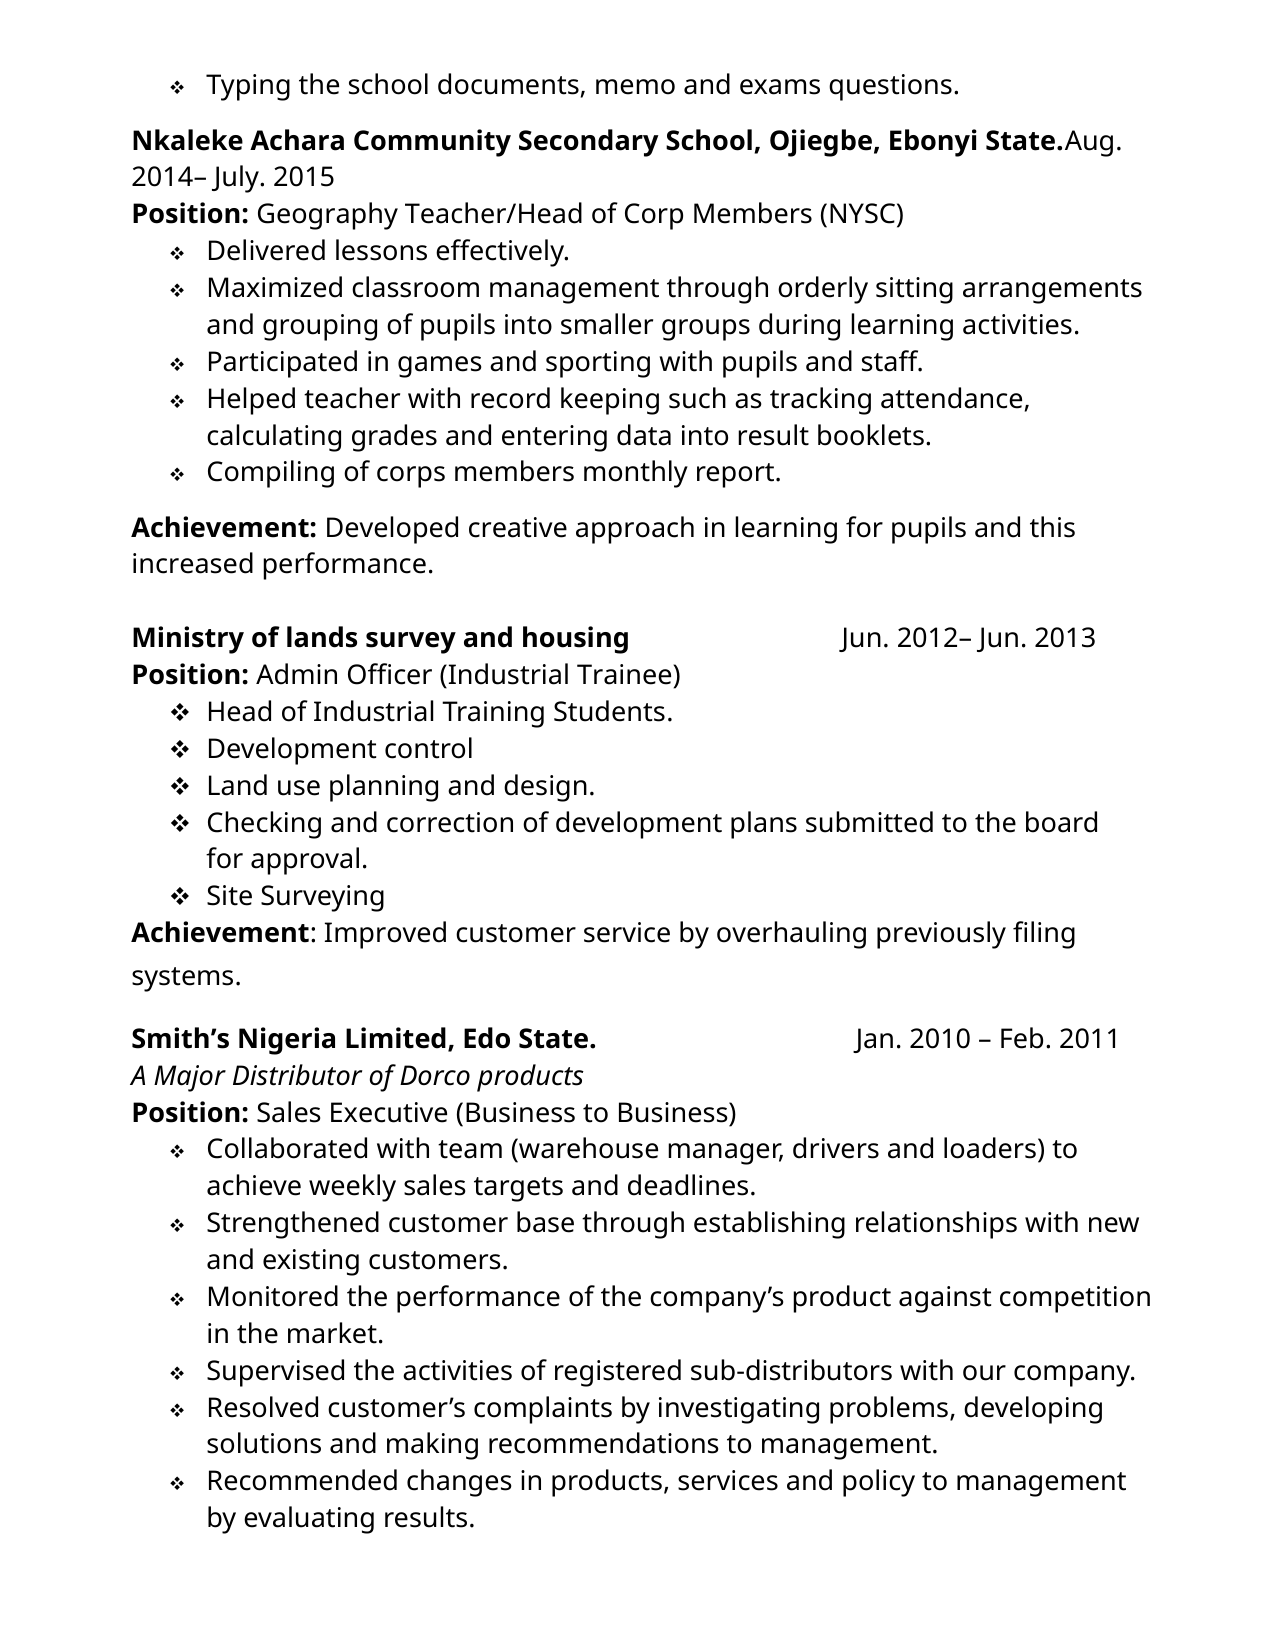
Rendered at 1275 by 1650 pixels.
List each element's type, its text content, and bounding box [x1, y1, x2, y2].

list Typing the school documents, memo and exams questions. [169, 66, 1144, 102]
list Recommended changes in products, services and policy to management by evaluating results. [169, 1462, 1163, 1536]
list Resolved customer’s complaints by investigating problems, developing solutions and making recommendations to management. [169, 1388, 1163, 1462]
list Land use planning and design. [169, 766, 1144, 803]
list Maximized classroom management through orderly sitting arrangements and grouping of pupils into smaller groups during learning activities. [169, 268, 1163, 342]
text Position: Sales Executive (Business to Business) [131, 1093, 1162, 1130]
list Participated in games and sporting with pupils and staff. [169, 342, 1163, 379]
list Helped teacher with record keeping such as tracking attendance, calculating grades and entering data into result booklets. [169, 379, 1163, 453]
text Position: Admin Officer (Industrial Trainee) [131, 656, 1162, 692]
list Strengthened customer base through establishing relationships with new and existing customers. [169, 1204, 1163, 1277]
text Nkaleke Achara Community Secondary School, Ojiegbe, Ebonyi State.Aug. 2014– July. 2015 [131, 121, 1162, 195]
list Collaborated with team (warehouse manager, drivers and loaders) to achieve weekly sales targets and deadlines. [169, 1130, 1163, 1204]
list Site Surveying [169, 877, 1144, 914]
list Supervised the activities of registered sub-distributors with our company. [169, 1351, 1163, 1388]
text Ministry of lands survey and housing Jun. 2012– Jun. 2013 [131, 619, 1144, 656]
list Head of Industrial Training Students. [169, 692, 1144, 729]
list Development control [169, 729, 1144, 766]
list Monitored the performance of the company’s product against competition in the market. [169, 1277, 1163, 1351]
text Achievement: Improved customer service by overhauling previously filing systems. [131, 914, 1163, 993]
list Compiling of corps members monthly report. [169, 453, 1144, 490]
text Smith’s Nigeria Limited, Edo State. Jan. 2010 – Feb. 2011 [131, 1019, 1162, 1056]
text Position: Geography Teacher/Head of Corp Members (NYSC) [131, 195, 1163, 232]
list Checking and correction of development plans submitted to the board for approval. [169, 803, 1144, 877]
list Delivered lessons effectively. [169, 232, 1163, 268]
text Achievement: Developed creative approach in learning for pupils and this increased performance. [131, 508, 1153, 582]
text A Major Distributor of Dorco products [131, 1056, 1162, 1093]
